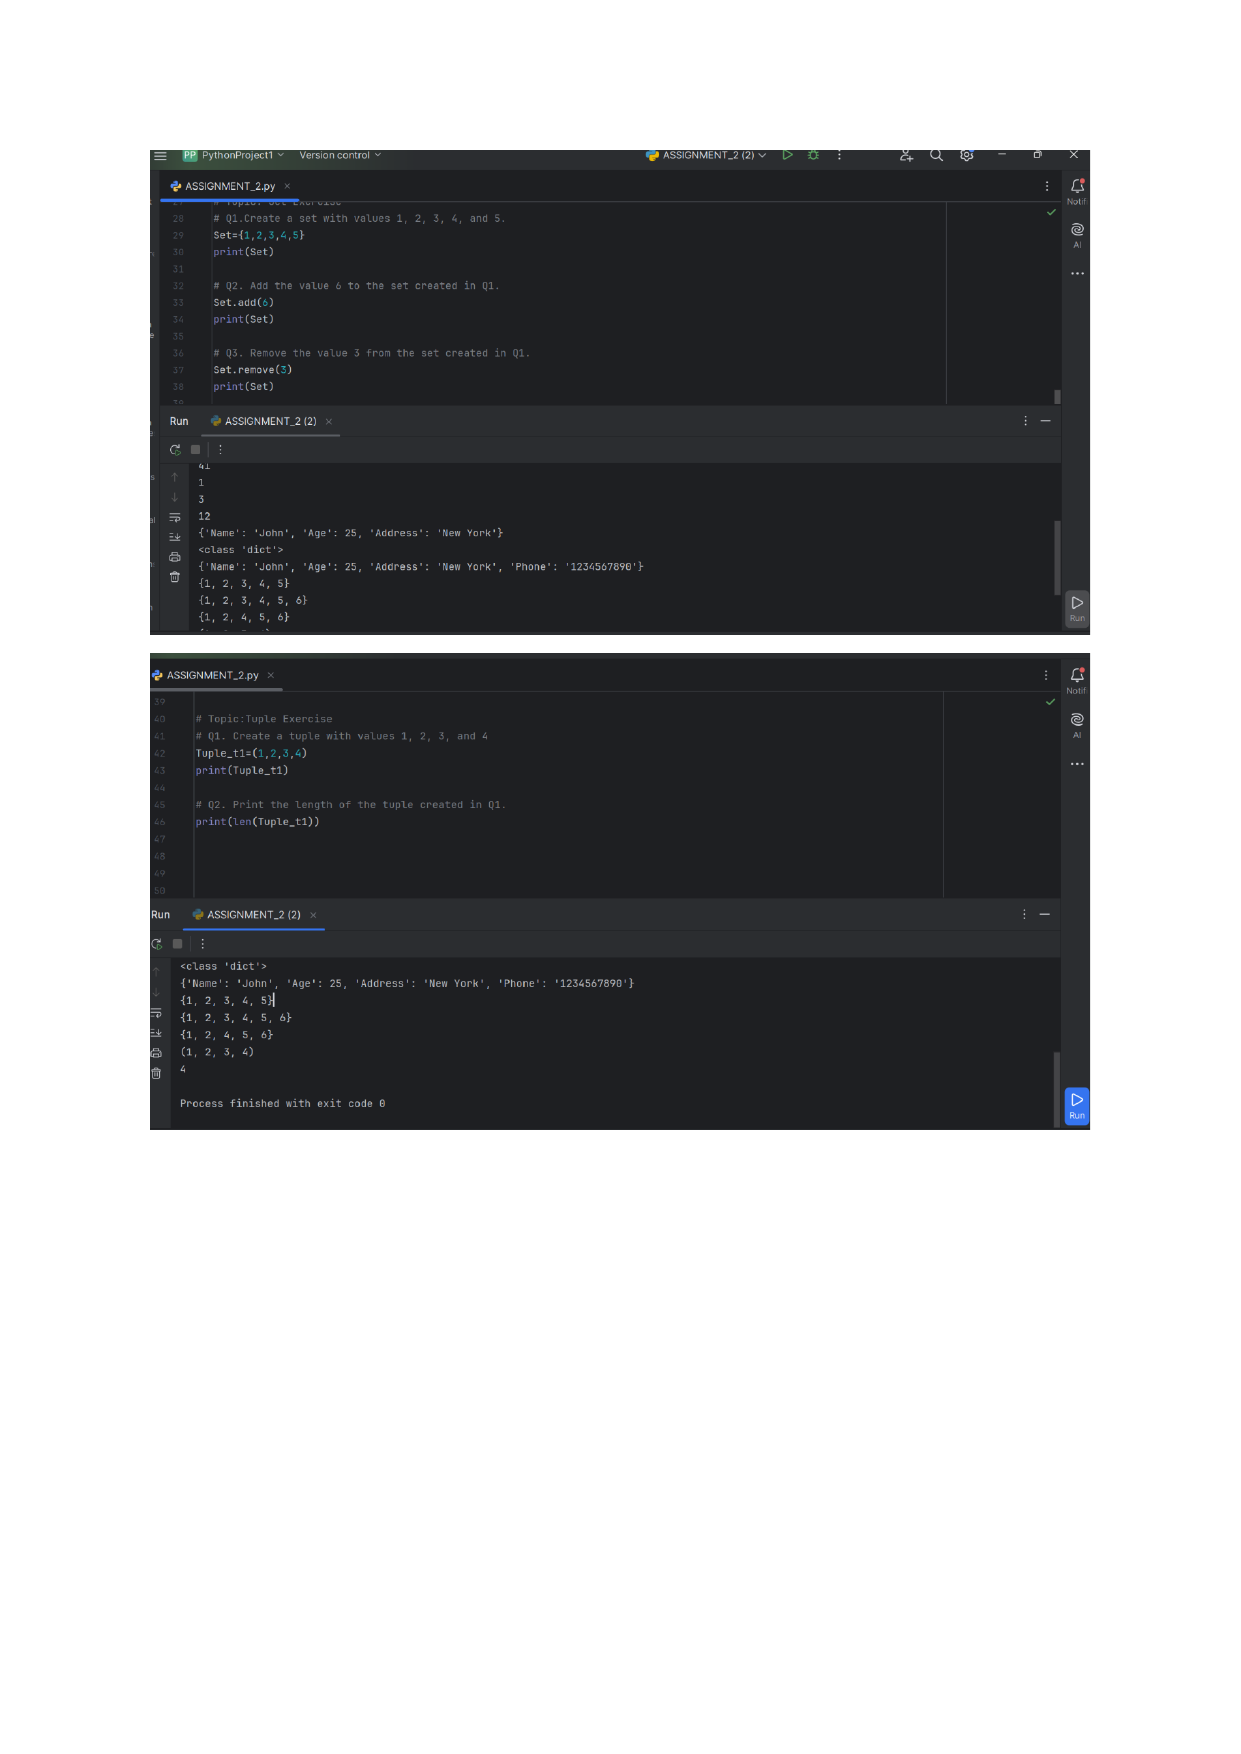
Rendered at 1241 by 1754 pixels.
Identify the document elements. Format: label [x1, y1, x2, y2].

picture [150, 653, 1091, 1130]
picture [150, 150, 1091, 635]
